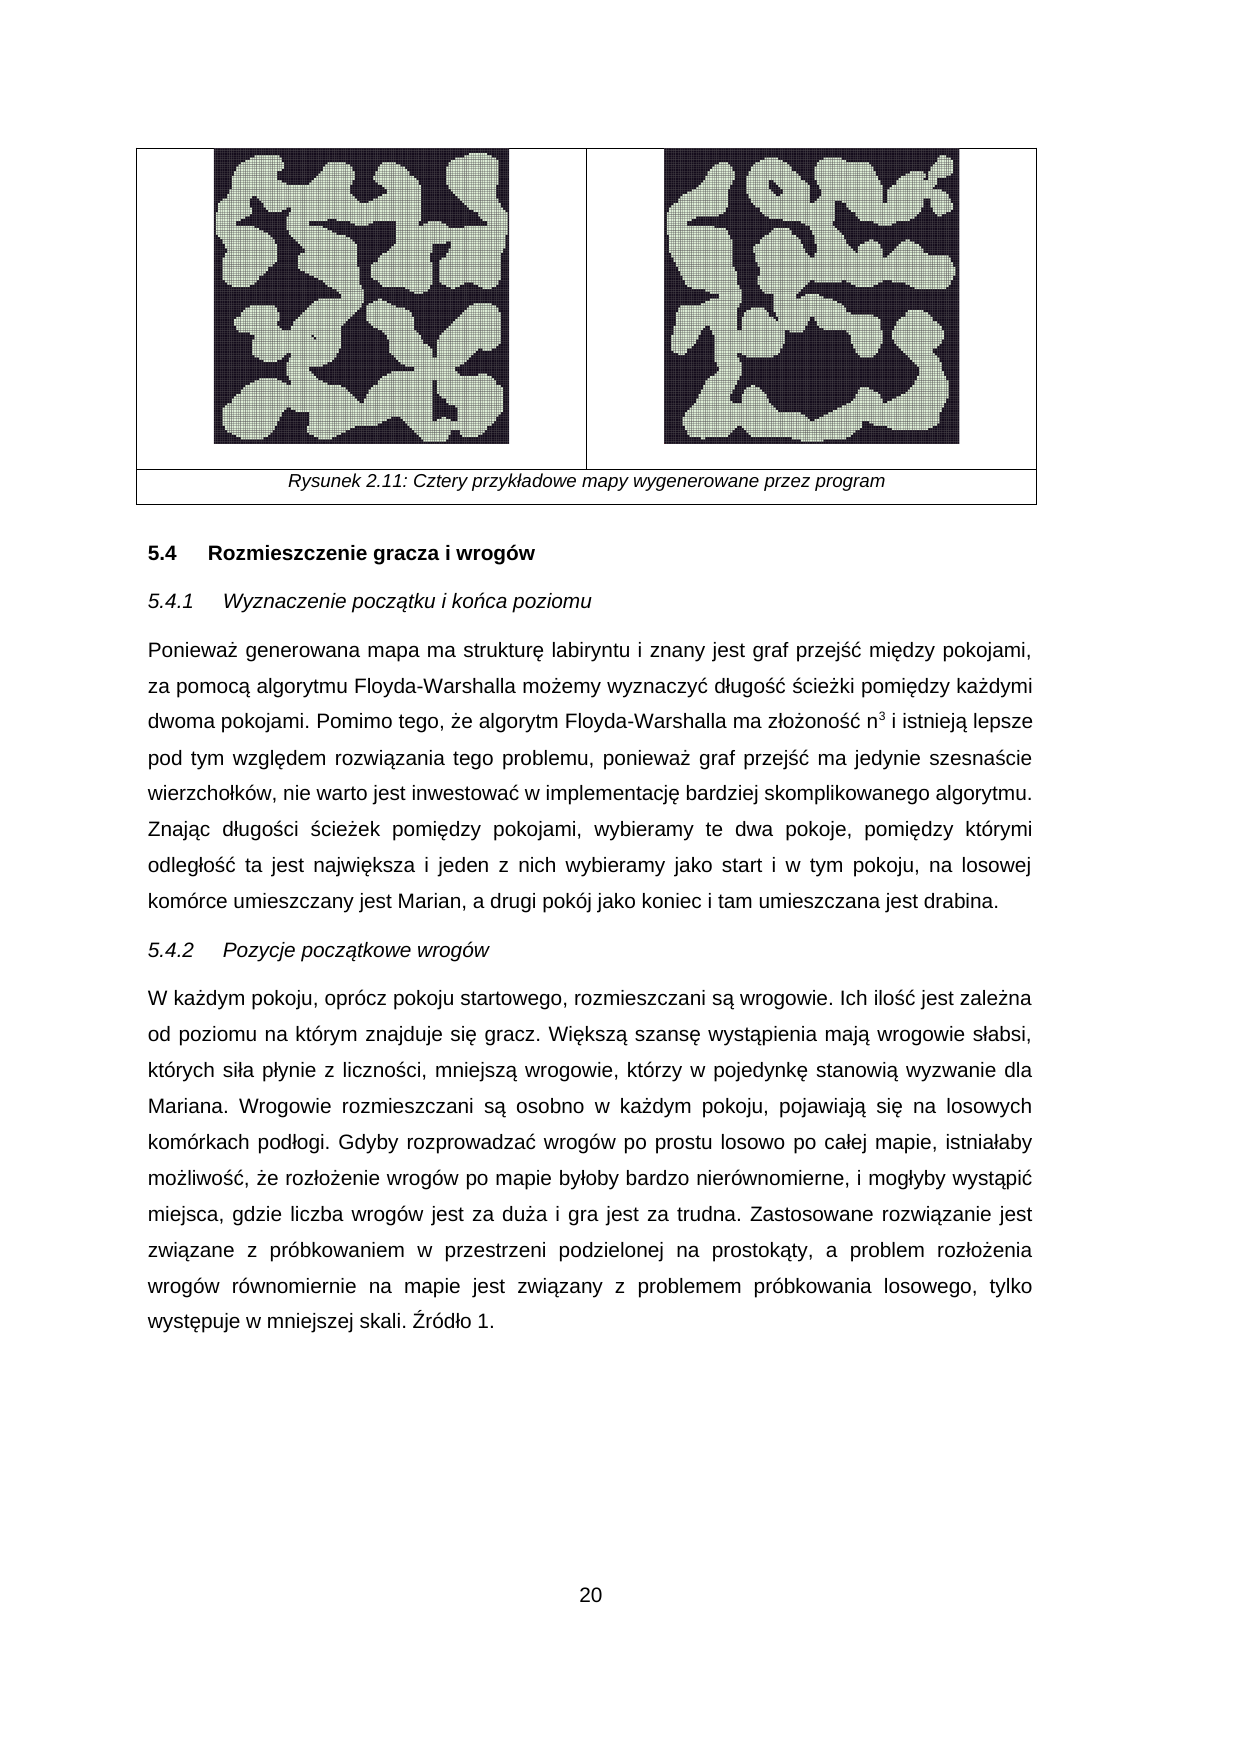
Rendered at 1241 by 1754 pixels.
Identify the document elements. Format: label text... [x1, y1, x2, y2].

table_cell [587, 149, 1036, 468]
picture [213, 148, 510, 444]
table_cell Rysunek 2.11: Cztery przykładowe mapy wygenerowane przez program [137, 470, 1036, 504]
text Ponieważ generowana mapa ma strukturę labiryntu i znany jest graf przejść między pokojami, za pomocą algorytmu Floyda-Warshalla możemy wyznaczyć długość ścieżki pomiędzy każdymi dwoma pokojami. Pomimo tego, że algorytm Floyda-Warshalla ma złożoność n3 i istnieją lepsze pod tym względem rozwiązania tego problemu, ponieważ graf przejść ma jedynie szesnaście wierzchołków, nie warto jest inwestować w implementację bardziej skomplikowanego algorytmu. [148, 637, 1033, 805]
subtitle Rozmieszczenie gracza i wrogów [148, 541, 1033, 564]
table_cell [137, 149, 586, 468]
text Znając długości ścieżek pomiędzy pokojami, wybieramy te dwa pokoje, pomiędzy którymi odległość ta jest największa i jeden z nich wybieramy jako start i w tym pokoju, na losowej komórce umieszczany jest Marian, a drugi pokój jako koniec i tam umieszczana jest drabina. [148, 817, 1033, 913]
subtitle Wyznaczenie początku i końca poziomu [148, 589, 1033, 613]
subtitle Pozycje początkowe wrogów [148, 937, 1033, 961]
picture [664, 148, 960, 444]
